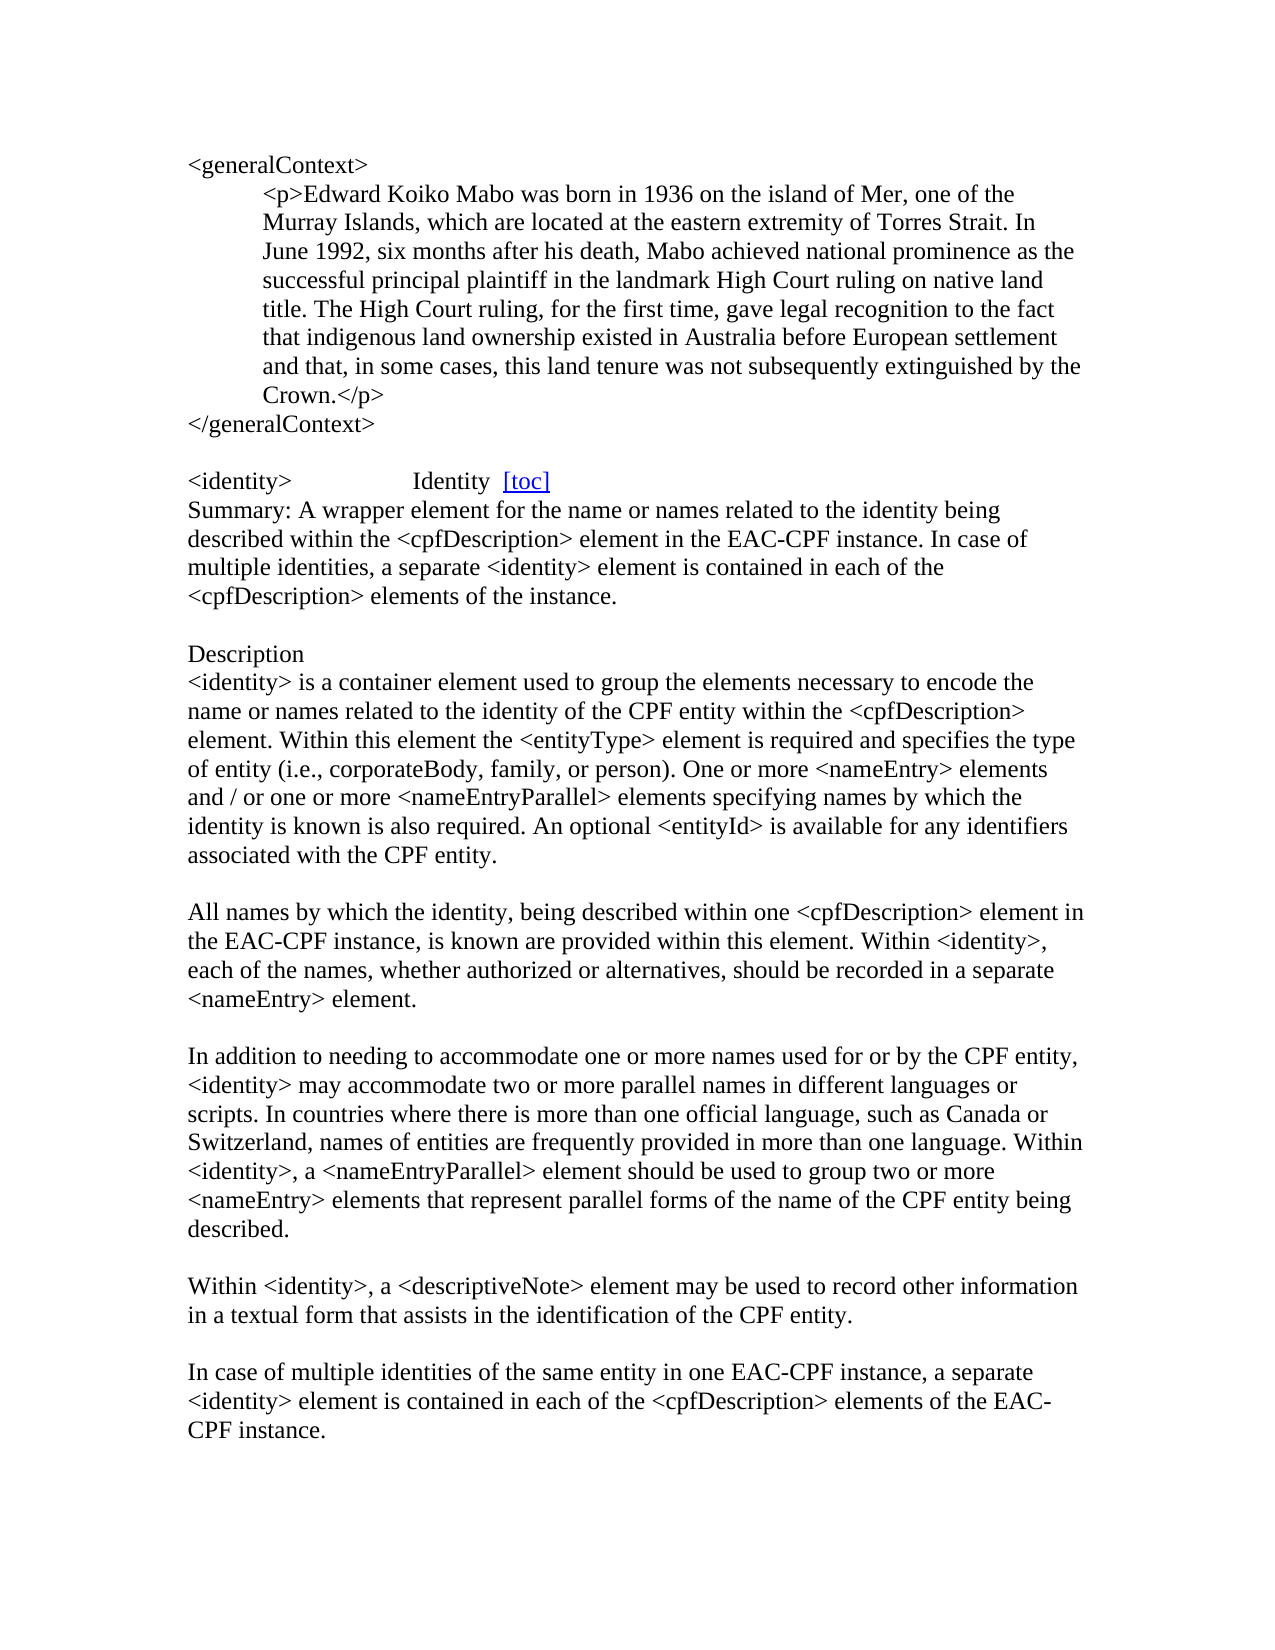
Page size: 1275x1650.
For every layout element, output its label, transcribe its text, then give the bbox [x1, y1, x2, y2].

text In addition to needing to accommodate one or more names used for or by the CPF entity, <identity> may accommodate two or more parallel names in different languages or scripts. In countries where there is more than one official language, such as Canada or Switzerland, names of entities are frequently provided in more than one language. Within <identity>, a <nameEntryParallel> element should be used to group two or more <nameEntry> elements that represent parallel forms of the name of the CPF entity being described. [187, 1041, 1087, 1242]
text Summary: A wrapper element for the name or names related to the identity being described within the <cpfDescription> element in the EAC-CPF instance. In case of multiple identities, a separate <identity> element is contained in each of the <cpfDescription> elements of the instance. [187, 495, 1087, 610]
text </generalContext> [187, 409, 1087, 437]
text Within <identity>, a <descriptiveNote> element may be used to record other information in a textual form that assists in the identification of the CPF entity. [187, 1271, 1087, 1329]
text <generalContext> [187, 150, 1087, 179]
text <identity> Identity [toc] [187, 466, 1087, 495]
text In case of multiple identities of the same entity in one EAC-CPF instance, a separate <identity> element is contained in each of the <cpfDescription> elements of the EAC-CPF instance. [187, 1357, 1087, 1444]
text All names by which the identity, being described within one <cpfDescription> element in the EAC-CPF instance, is known are provided within this element. Within <identity>, each of the names, whether authorized or alternatives, should be recorded in a separate <nameEntry> element. [187, 897, 1087, 1012]
text Description [187, 639, 1087, 667]
text <p>Edward Koiko Mabo was born in 1936 on the island of Mer, one of the Murray Islands, which are located at the eastern extremity of Torres Strait. In June 1992, six months after his death, Mabo achieved national prominence as the successful principal plaintiff in the landmark High Court ruling on native land title. The High Court ruling, for the first time, gave legal recognition to the fact that indigenous land ownership existed in Australia before European settlement and that, in some cases, this land tenure was not subsequently extinguished by the Crown.</p> [262, 179, 1087, 409]
text <identity> is a container element used to group the elements necessary to encode the name or names related to the identity of the CPF entity within the <cpfDescription> element. Within this element the <entityType> element is required and specifies the type of entity (i.e., corporateBody, family, or person). One or more <nameEntry> elements and / or one or more <nameEntryParallel> elements specifying names by which the identity is known is also required. An optional <entityId> is available for any identifiers associated with the CPF entity. [187, 667, 1087, 869]
